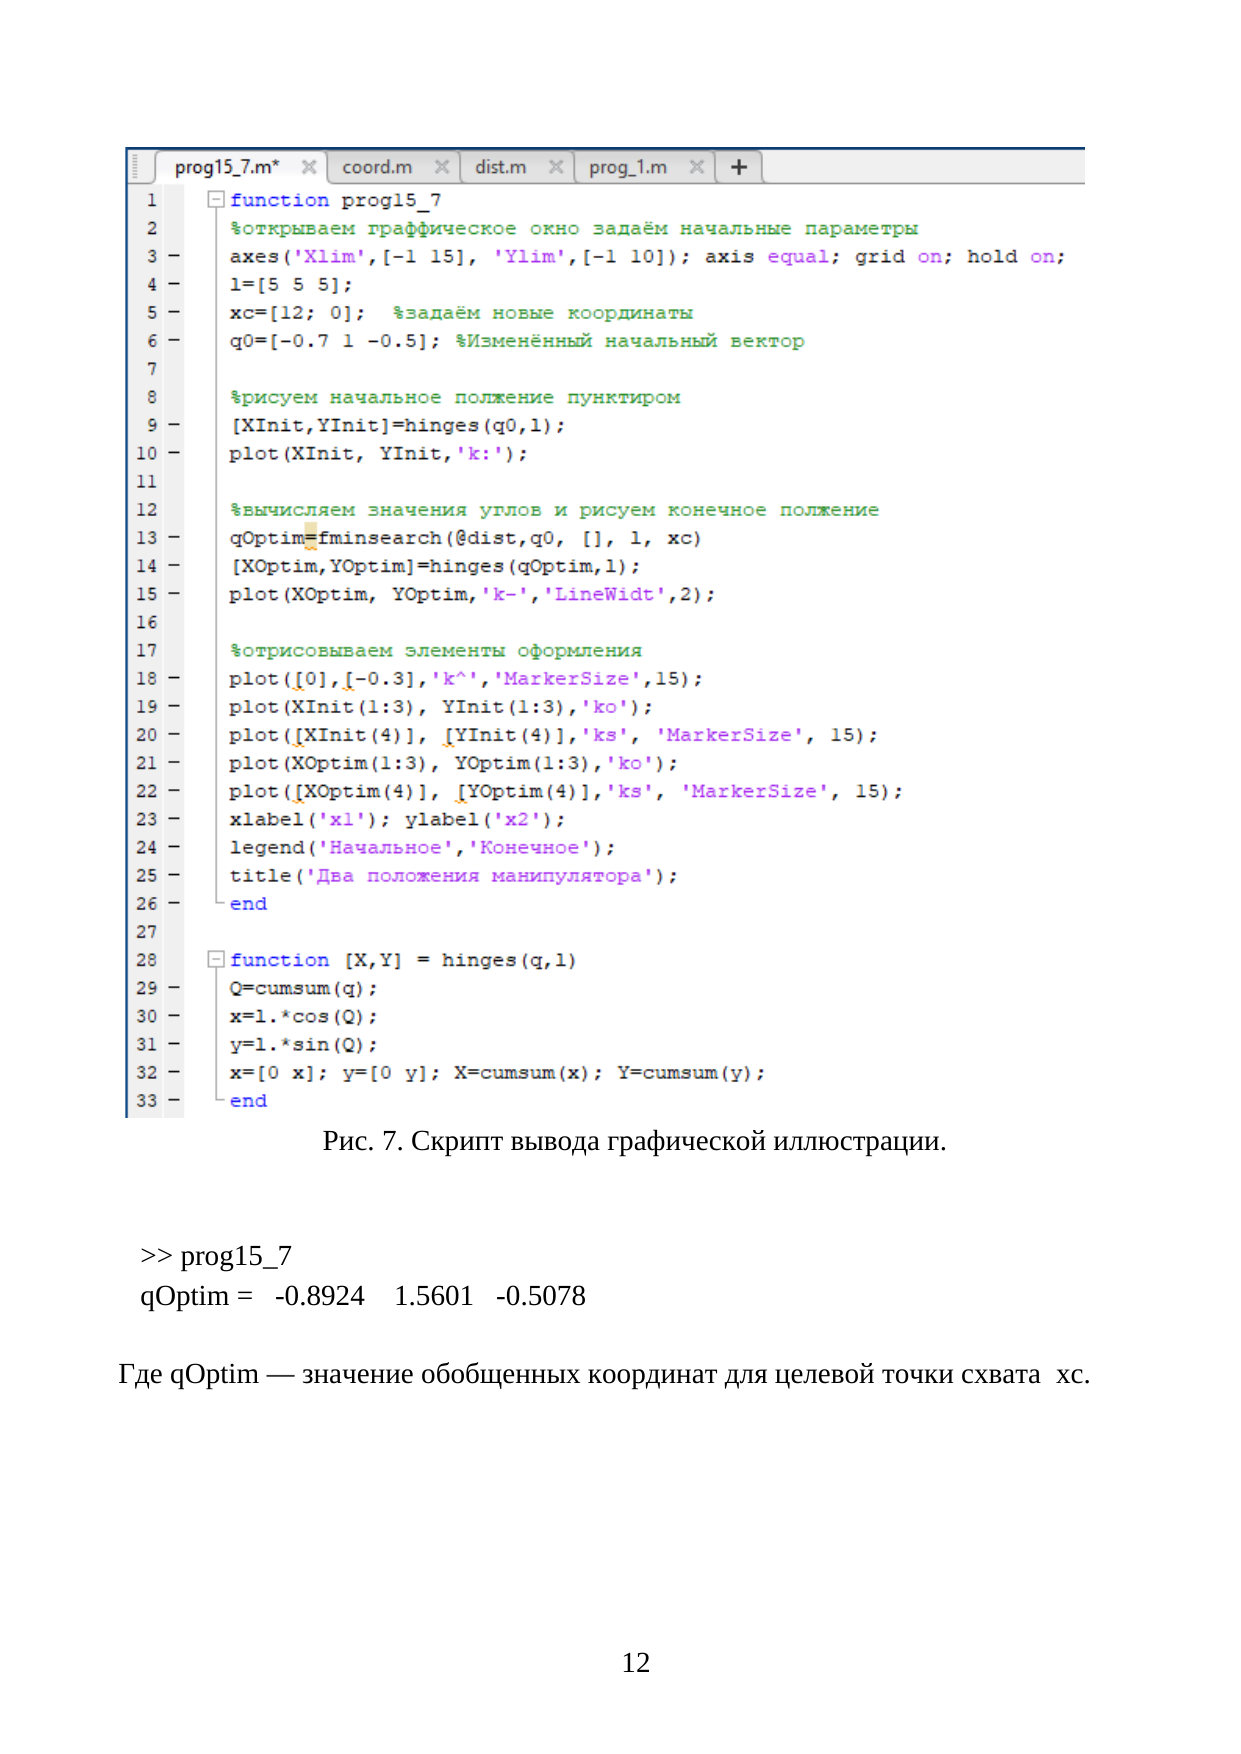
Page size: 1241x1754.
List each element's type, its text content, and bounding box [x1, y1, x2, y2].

text Рис. 7. Скрипт вывода графической иллюстрации. [118, 1123, 1152, 1156]
picture [125, 147, 1085, 1118]
text qOptim = -0.8924 1.5601 -0.5078 [140, 1278, 1152, 1312]
text >> prog15_7 [140, 1238, 1152, 1271]
text Где qOptim — значение обобщенных координат для целевой точки схвата xc. [118, 1356, 1154, 1390]
